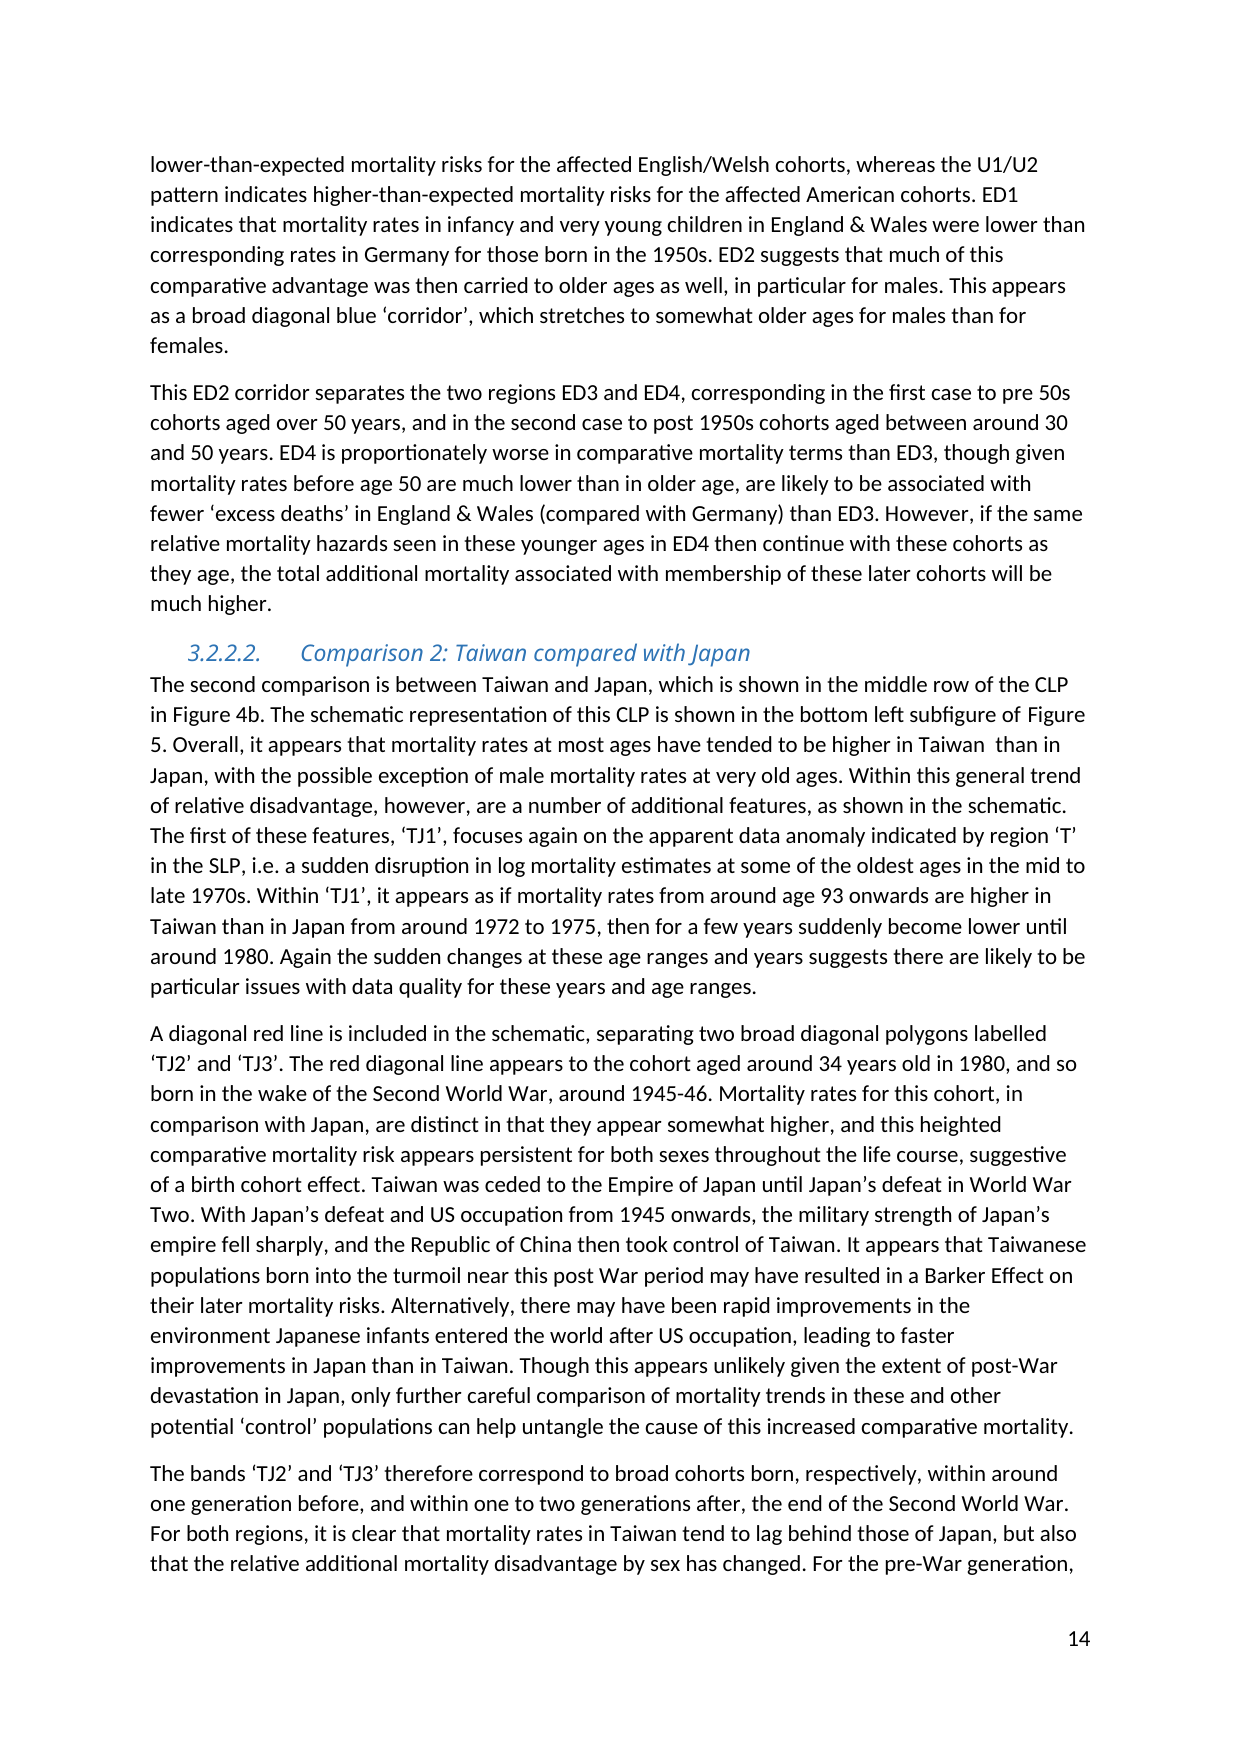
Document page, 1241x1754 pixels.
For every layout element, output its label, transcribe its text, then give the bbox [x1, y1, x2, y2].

text The second comparison is between Taiwan and Japan, which is shown in the middle row of the CLP in Figure 4b. The schematic representation of this CLP is shown in the bottom left subfigure of Figure 5. Overall, it appears that mortality rates at most ages have tended to be higher in Taiwan than in Japan, with the possible exception of male mortality rates at very old ages. Within this general trend of relative disadvantage, however, are a number of additional features, as shown in the schematic. The first of these features, ‘TJ1’, focuses again on the apparent data anomaly indicated by region ‘T’ in the SLP, i.e. a sudden disruption in log mortality estimates at some of the oldest ages in the mid to late 1970s. Within ‘TJ1’, it appears as if mortality rates from around age 93 onwards are higher in Taiwan than in Japan from around 1972 to 1975, then for a few years suddenly become lower until around 1980. Again the sudden changes at these age ranges and years suggests there are likely to be particular issues with data quality for these years and age ranges. [150, 670, 1090, 1000]
text A diagonal red line is included in the schematic, separating two broad diagonal polygons labelled ‘TJ2’ and ‘TJ3’. The red diagonal line appears to the cohort aged around 34 years old in 1980, and so born in the wake of the Second World War, around 1945-46. Mortality rates for this cohort, in comparison with Japan, are distinct in that they appear somewhat higher, and this heighted comparative mortality risk appears persistent for both sexes throughout the life course, suggestive of a birth cohort effect. Taiwan was ceded to the Empire of Japan until Japan’s defeat in World War Two. With Japan’s defeat and US occupation from 1945 onwards, the military strength of Japan’s empire fell sharply, and the Republic of China then took control of Taiwan. It appears that Taiwanese populations born into the turmoil near this post War period may have resulted in a Barker Effect on their later mortality risks. Alternatively, there may have been rapid improvements in the environment Japanese infants entered the world after US occupation, leading to faster improvements in Japan than in Taiwan. Though this appears unlikely given the extent of post-War devastation in Japan, only further careful comparison of mortality trends in these and other potential ‘control’ populations can help untangle the cause of this increased comparative mortality. [150, 1019, 1090, 1440]
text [150, 150, 1090, 359]
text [150, 1459, 1090, 1577]
text This ED2 corridor separates the two regions ED3 and ED4, corresponding in the first case to pre 50s cohorts aged over 50 years, and in the second case to post 1950s cohorts aged between around 30 and 50 years. ED4 is proportionately worse in comparative mortality terms than ED3, though given mortality rates before age 50 are much lower than in older age, are likely to be associated with fewer ‘excess deaths’ in England & Wales (compared with Germany) than ED3. However, if the same relative mortality hazards seen in these younger ages in ED4 then continue with these cohorts as they age, the total additional mortality associated with membership of these later cohorts will be much higher. [150, 378, 1090, 618]
subtitle Comparison 2: Taiwan compared with Japan [187, 636, 1090, 668]
